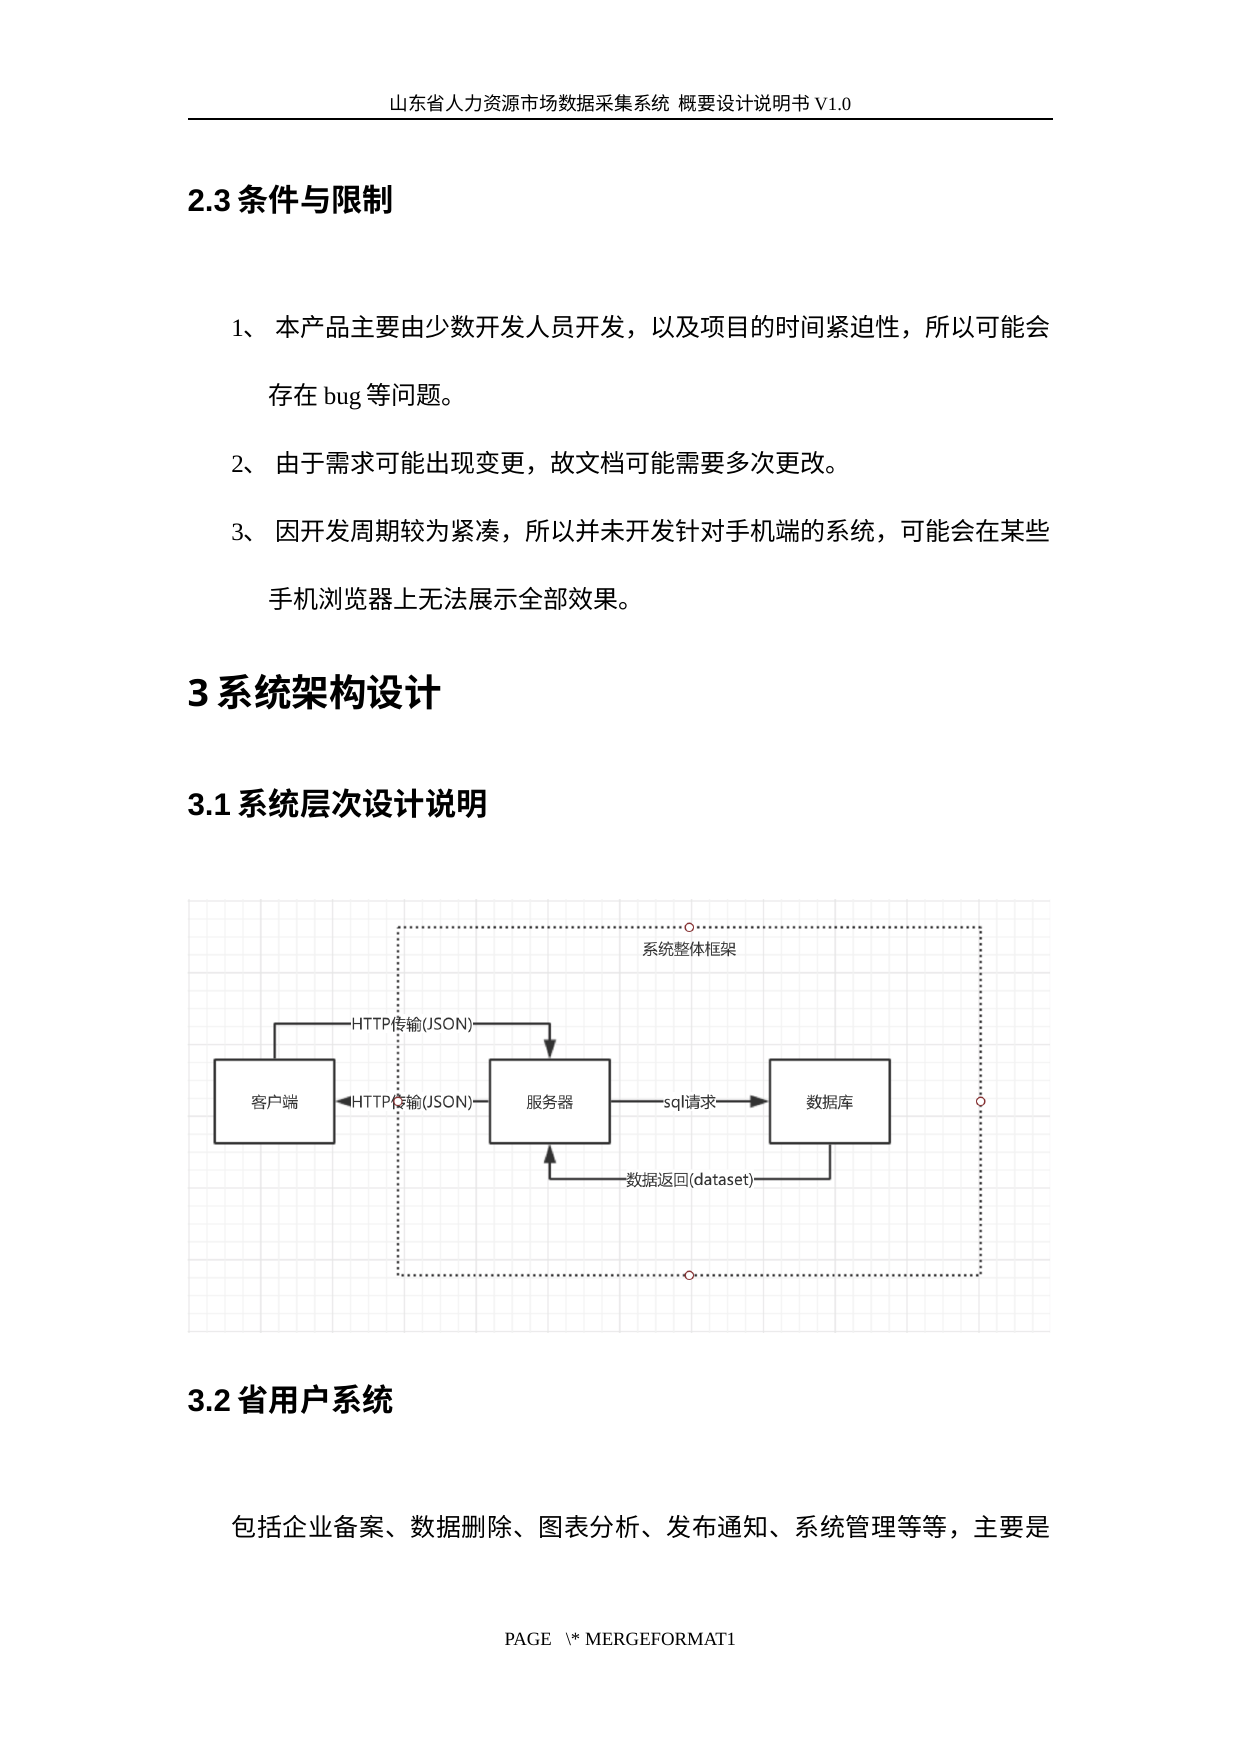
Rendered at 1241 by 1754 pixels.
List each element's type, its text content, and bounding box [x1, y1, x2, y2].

subtitle 3.1系统层次设计说明 [187, 768, 1053, 836]
text 包括企业备案、数据删除、图表分析、发布通知、系统管理等等，主要是为了管理市级企业的用户信息，前端将相关的内容post至服务器，服务器获取数据进行处理并返回所需的信息。 [187, 1492, 1053, 1560]
list 本产品主要由少数开发人员开发，以及项目的时间紧迫性，所以可能会存在bug等问题。 [231, 292, 1053, 428]
list 由于需求可能出现变更，故文档可能需要多次更改。 [231, 428, 1053, 496]
subtitle 3系统架构设计 [187, 656, 1053, 724]
subtitle 3.2省用户系统 [187, 1364, 1053, 1432]
subtitle 2.3条件与限制 [187, 164, 1053, 232]
list 因开发周期较为紧凑，所以并未开发针对手机端的系统，可能会在某些手机浏览器上无法展示全部效果。 [231, 496, 1053, 631]
picture [187, 899, 1050, 1333]
